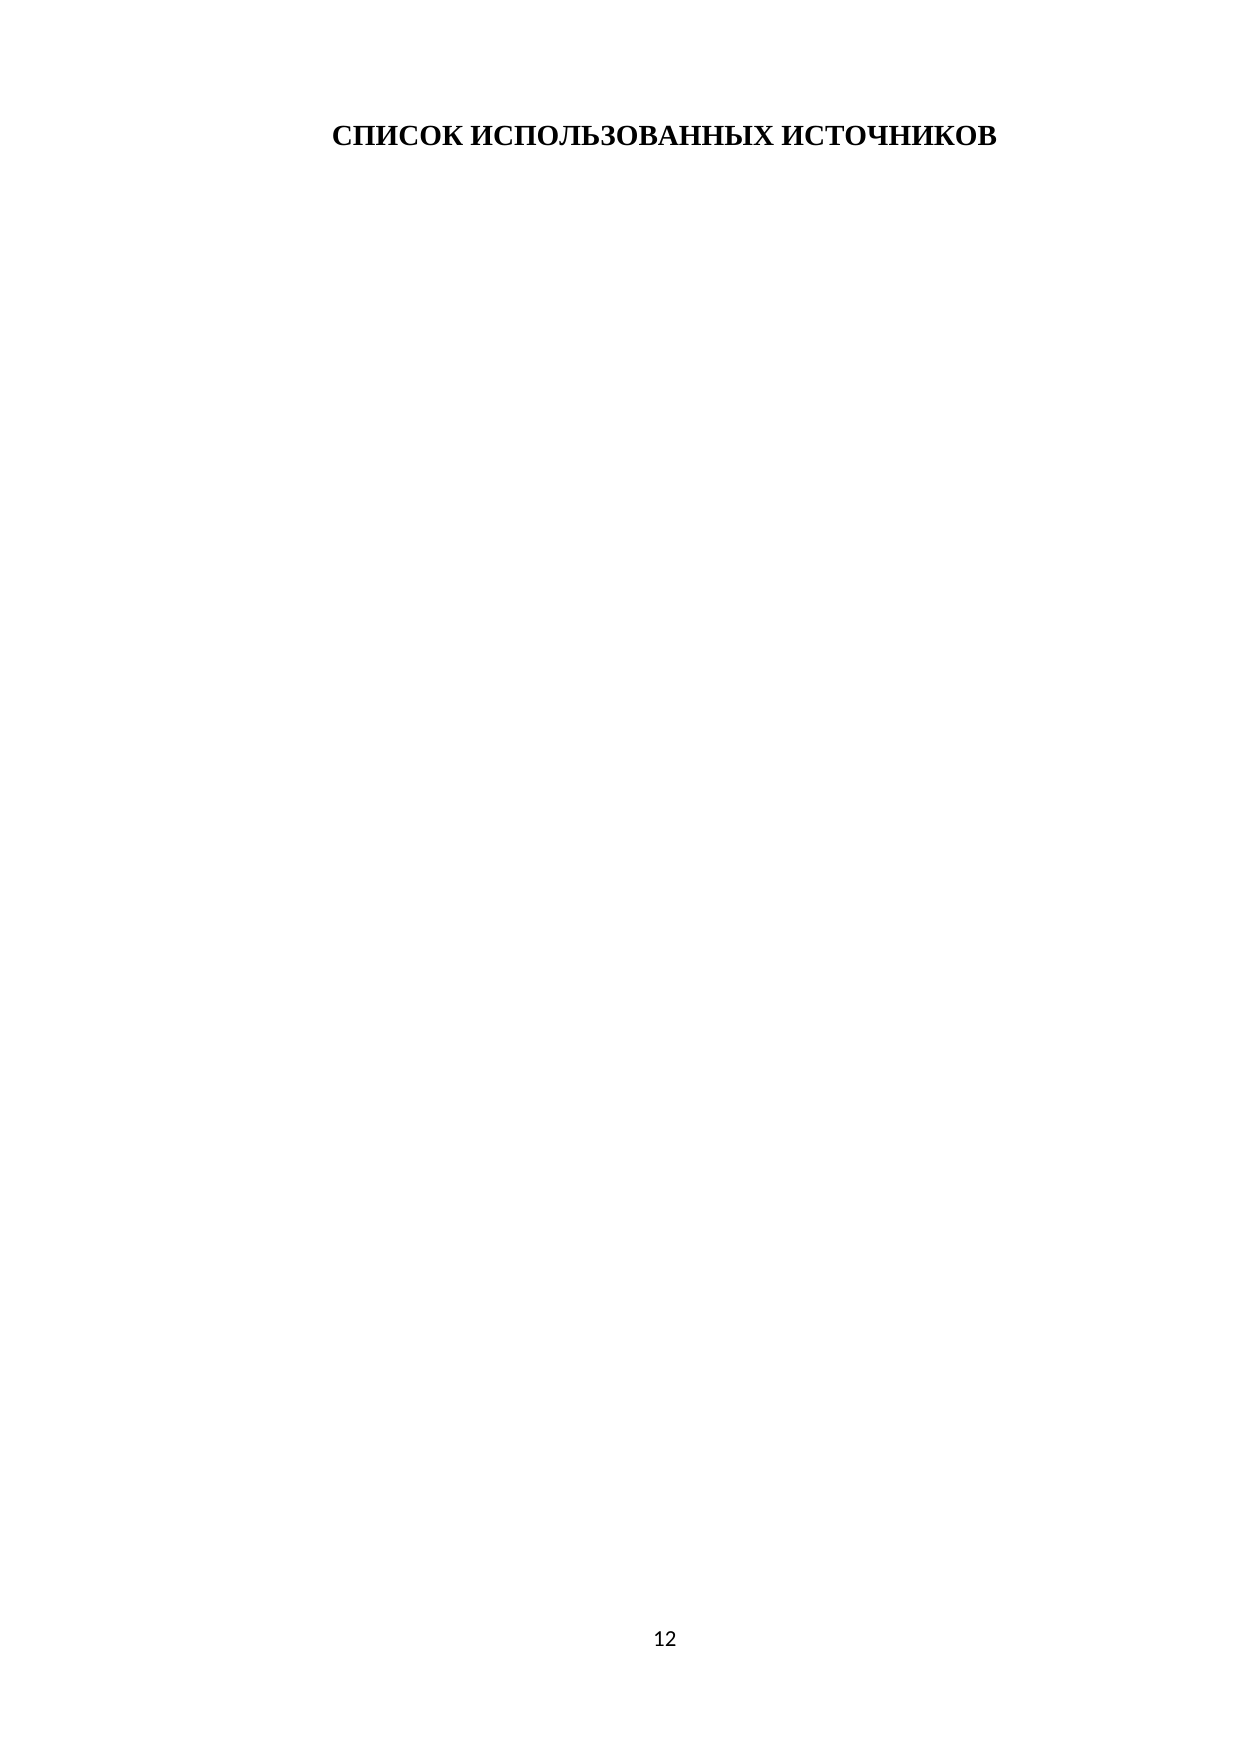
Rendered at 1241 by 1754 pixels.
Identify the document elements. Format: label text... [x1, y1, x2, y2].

text Список использованных источников [177, 118, 1152, 152]
